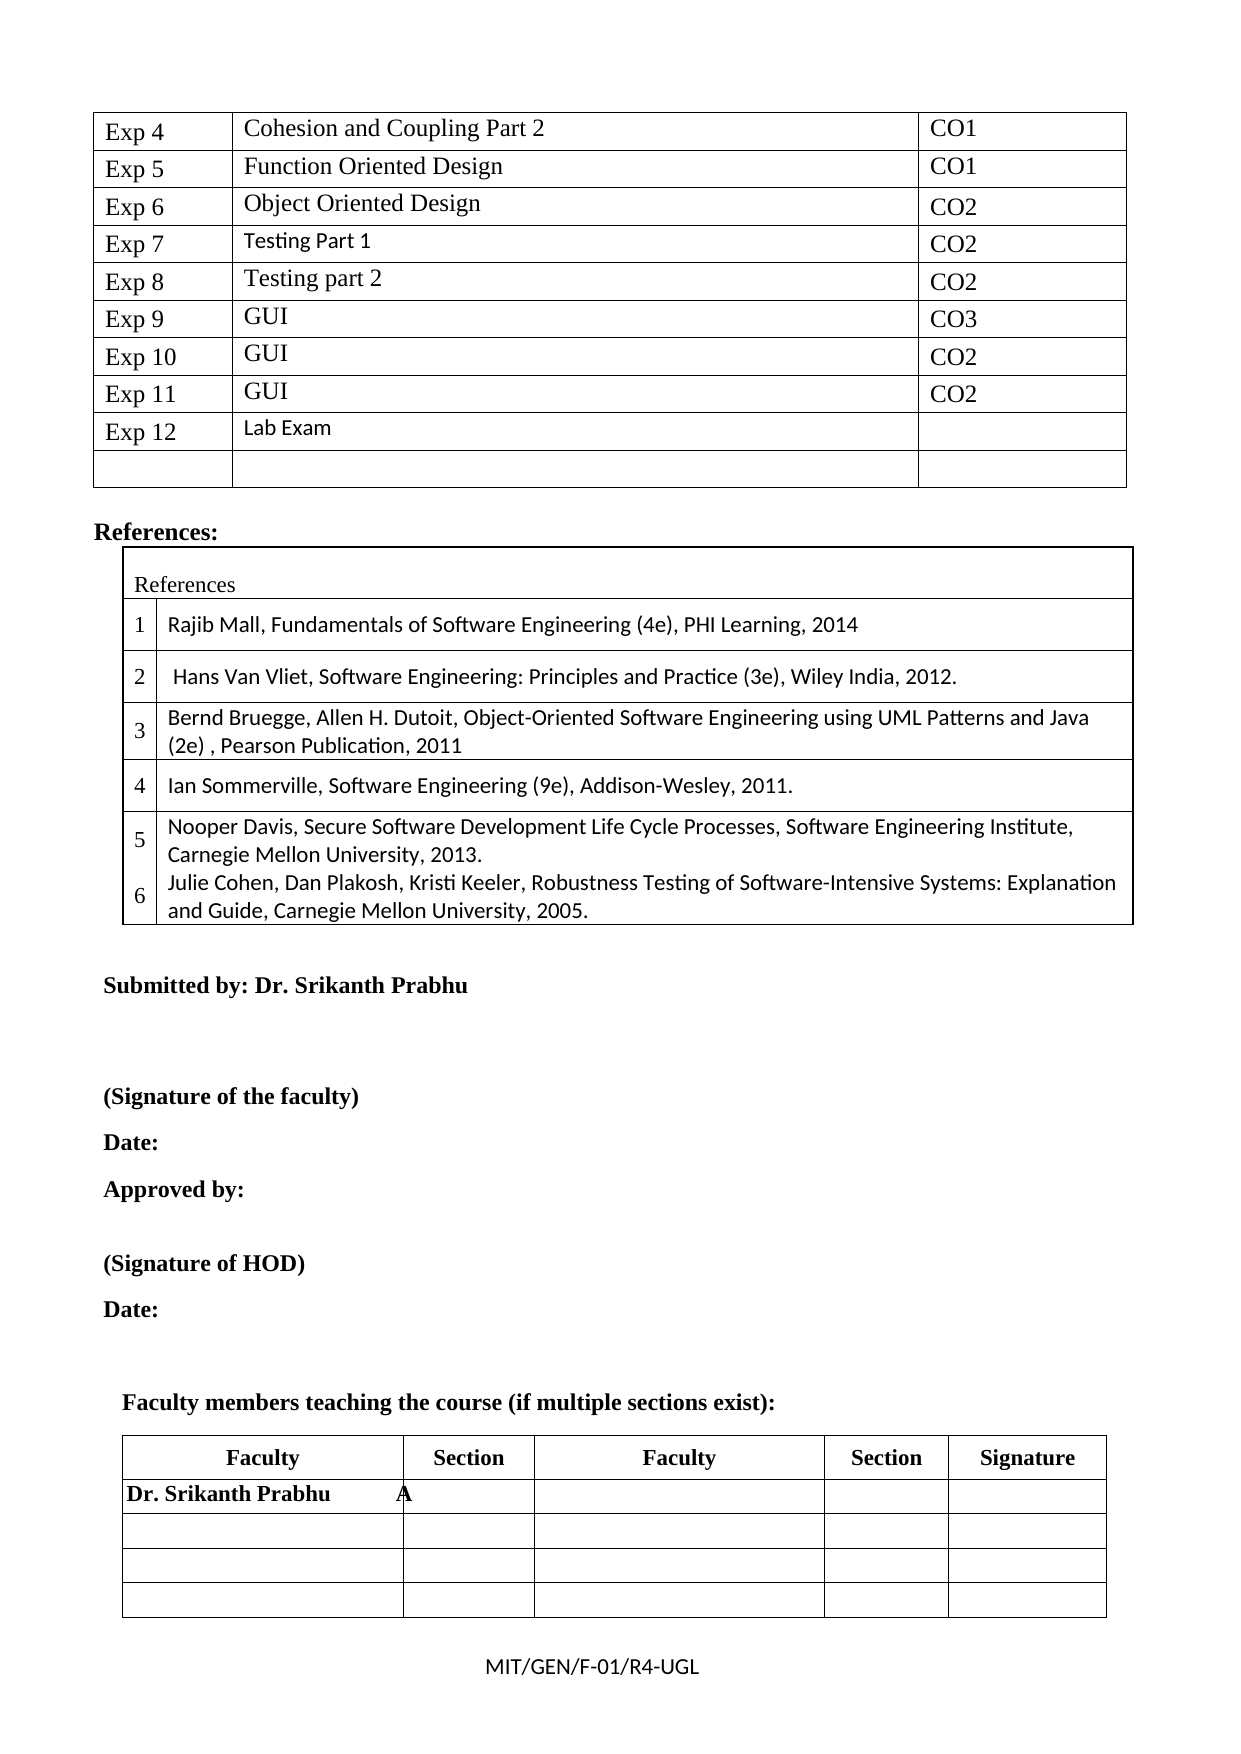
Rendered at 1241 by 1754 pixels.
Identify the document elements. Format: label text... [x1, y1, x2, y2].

table_cell [949, 1583, 1106, 1617]
table_cell Exp 9 [94, 301, 232, 337]
table_cell CO3 [919, 301, 1126, 337]
text (Signature of HOD) [103, 1249, 1134, 1276]
table_cell Dr. Srikanth Prabhu [123, 1480, 403, 1513]
table_cell [535, 1583, 824, 1617]
table_cell CO1 [919, 151, 1126, 187]
table_cell Cohesion and Coupling Part 2 [233, 113, 918, 150]
table_cell [123, 1583, 403, 1617]
table_header Signature [949, 1436, 1106, 1479]
table_cell [535, 1549, 824, 1582]
table_cell Exp 7 [94, 226, 232, 262]
table_cell Exp 10 [94, 338, 232, 375]
table_cell GUI [233, 338, 918, 375]
table_cell Exp 6 [94, 188, 232, 225]
table_cell Exp 8 [94, 263, 232, 300]
table_cell [157, 760, 1132, 811]
table_cell [123, 1514, 403, 1548]
table_cell [825, 1480, 948, 1513]
table_cell Exp 12 [94, 413, 232, 450]
table_cell Function Oriented Design [233, 151, 918, 187]
table_cell [949, 1549, 1106, 1582]
table_cell GUI [233, 301, 918, 337]
table_cell [919, 451, 1126, 487]
table_cell [919, 413, 1126, 450]
table_cell Exp 4 [94, 113, 232, 150]
table_cell [157, 812, 1132, 868]
table_cell [404, 1583, 534, 1617]
table_cell 3 [124, 703, 156, 759]
table_cell A [404, 1480, 534, 1513]
table_cell 1 [124, 599, 156, 650]
table_cell [157, 651, 1132, 702]
table_cell 5 [124, 812, 156, 868]
text Faculty members teaching the course (if multiple sections exist): [122, 1388, 1134, 1416]
table_cell Exp 5 [94, 151, 232, 187]
table_cell [157, 703, 1132, 759]
table_cell Exp 11 [94, 376, 232, 412]
table_cell [123, 1549, 403, 1582]
table_cell CO1 [919, 113, 1126, 150]
table_cell [157, 868, 1132, 924]
table_cell [94, 451, 232, 487]
text (Signature of the faculty) [103, 1082, 1134, 1109]
table_cell Object Oriented Design [233, 188, 918, 225]
table_cell CO2 [919, 338, 1126, 375]
table_header Faculty [123, 1436, 403, 1479]
table_cell [825, 1549, 948, 1582]
table_cell [949, 1514, 1106, 1548]
text Approved by: [103, 1175, 1134, 1202]
table_header Section [825, 1436, 948, 1479]
table_cell [949, 1480, 1106, 1513]
table_cell CO2 [919, 376, 1126, 412]
table_cell CO2 [919, 188, 1126, 225]
table_cell Testing Part 1 [233, 226, 918, 262]
table_header Faculty [535, 1436, 824, 1479]
table_cell [404, 1514, 534, 1548]
table_cell GUI [233, 376, 918, 412]
table_cell 6 [124, 868, 156, 924]
text Date: [103, 1295, 1134, 1323]
table_cell [535, 1514, 824, 1548]
table_cell [825, 1514, 948, 1548]
table_cell Lab Exam [233, 413, 918, 450]
table_cell Testing part 2 [233, 263, 918, 300]
table_cell [233, 451, 918, 487]
table_header References [124, 548, 1132, 598]
table_cell CO2 [919, 263, 1126, 300]
table_cell 4 [124, 760, 156, 811]
table_cell [535, 1480, 824, 1513]
table_cell [825, 1583, 948, 1617]
table_cell [157, 599, 1132, 650]
table_header Section [404, 1436, 534, 1479]
text References: [94, 517, 1134, 546]
text Submitted by: Dr. Srikanth Prabhu [103, 971, 1134, 999]
table_cell [404, 1549, 534, 1582]
text Date: [103, 1128, 1134, 1156]
table_cell CO2 [919, 226, 1126, 262]
table_cell 2 [124, 651, 156, 702]
